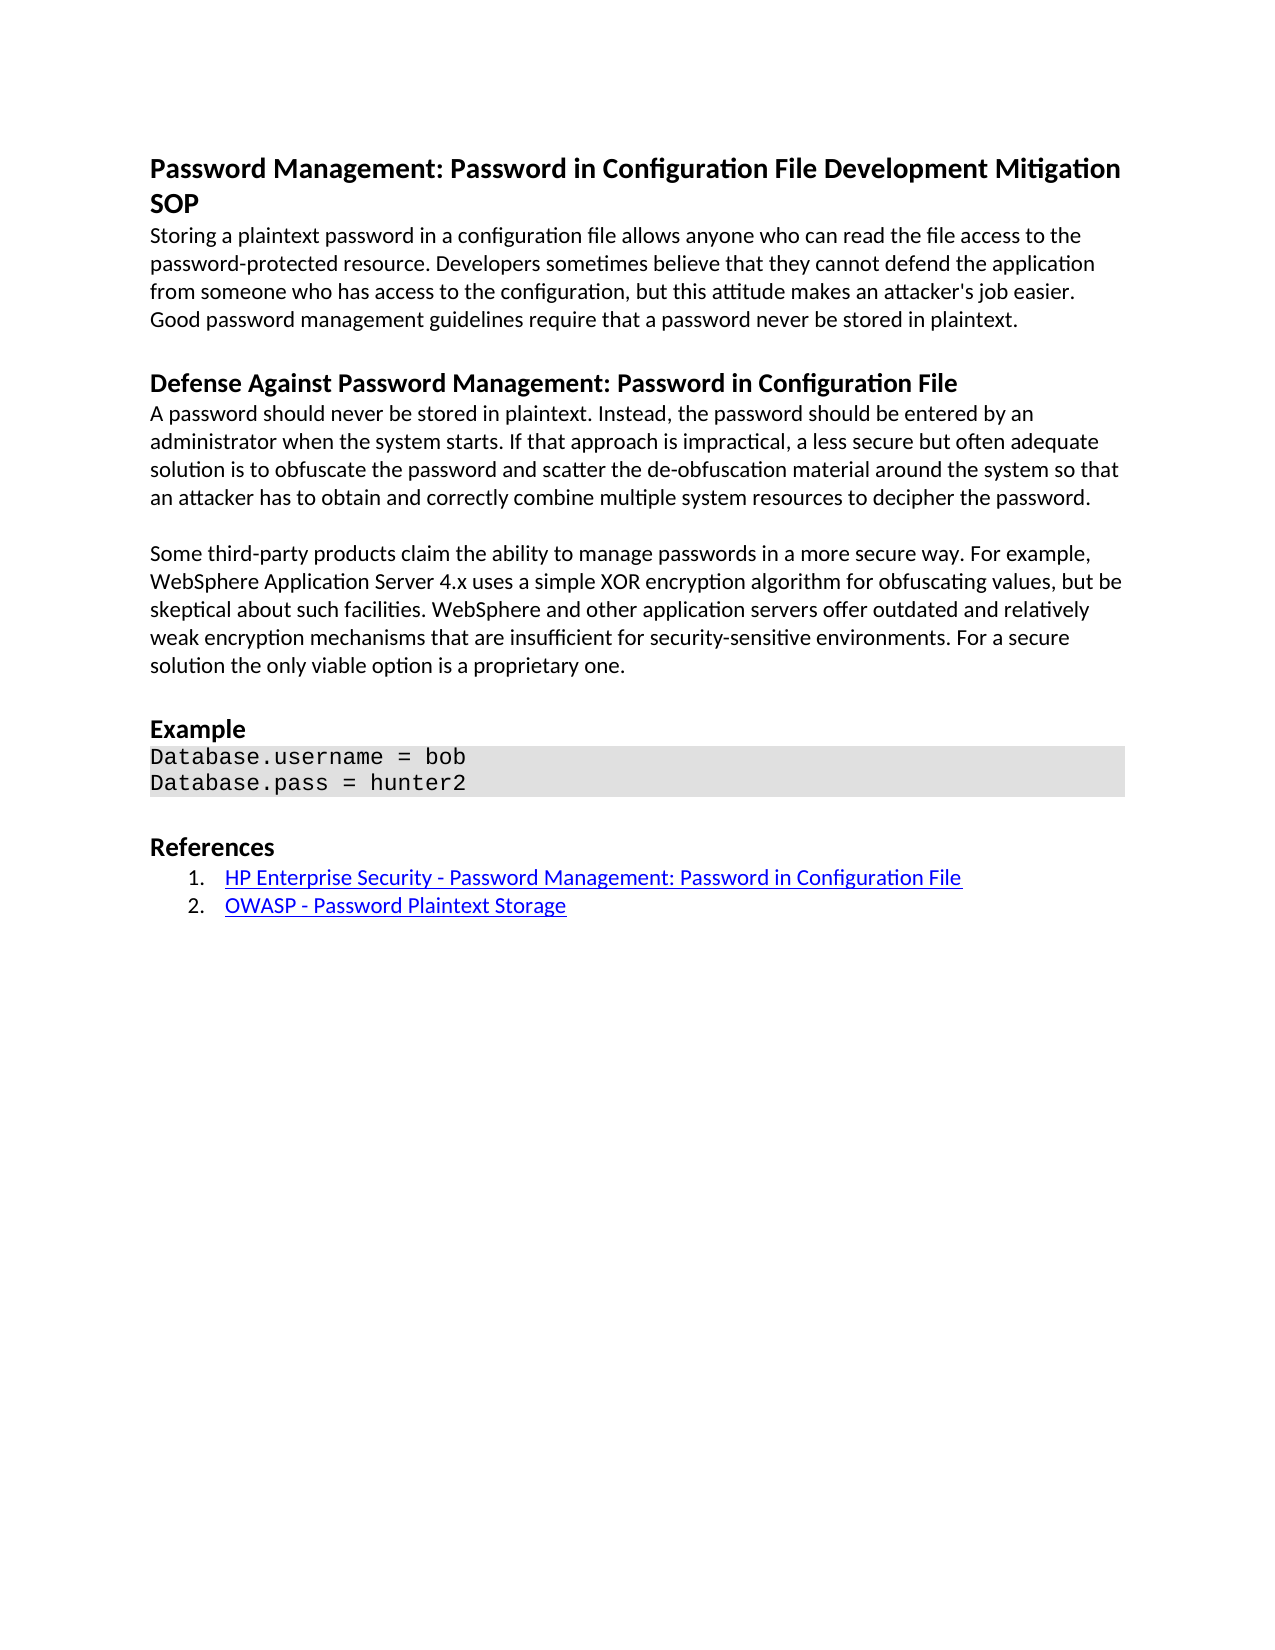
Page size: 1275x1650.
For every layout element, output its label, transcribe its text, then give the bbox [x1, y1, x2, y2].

text References [150, 831, 1125, 863]
text Password Management: Password in Configuration File Development Mitigation SOP [150, 150, 1125, 221]
list OWASP - Password Plaintext Storage [187, 892, 1125, 919]
text Database.username = bob [150, 746, 1125, 772]
text A password should never be stored in plaintext. Instead, the password should be entered by an administrator when the system starts. If that approach is impractical, a less secure but often adequate solution is to obfuscate the password and scatter the de-obfuscation material around the system so that an attacker has to obtain and correctly combine multiple system resources to decipher the password. [150, 399, 1125, 511]
text Storing a plaintext password in a configuration file allows anyone who can read the file access to the password-protected resource. Developers sometimes believe that they cannot defend the application from someone who has access to the configuration, but this attitude makes an attacker's job easier. Good password management guidelines require that a password never be stored in plaintext. [150, 221, 1125, 333]
list HP Enterprise Security - Password Management: Password in Configuration File [187, 863, 1125, 892]
text Example [150, 713, 1125, 746]
text Database.pass = hunter2 [150, 772, 1125, 797]
text Some third-party products claim the ability to manage passwords in a more secure way. For example, WebSphere Application Server 4.x uses a simple XOR encryption algorithm for obfuscating values, but be skeptical about such facilities. WebSphere and other application servers offer outdated and relatively weak encryption mechanisms that are insufficient for security-sensitive environments. For a secure solution the only viable option is a proprietary one. [150, 539, 1125, 679]
text Defense Against Password Management: Password in Configuration File [150, 366, 1125, 399]
